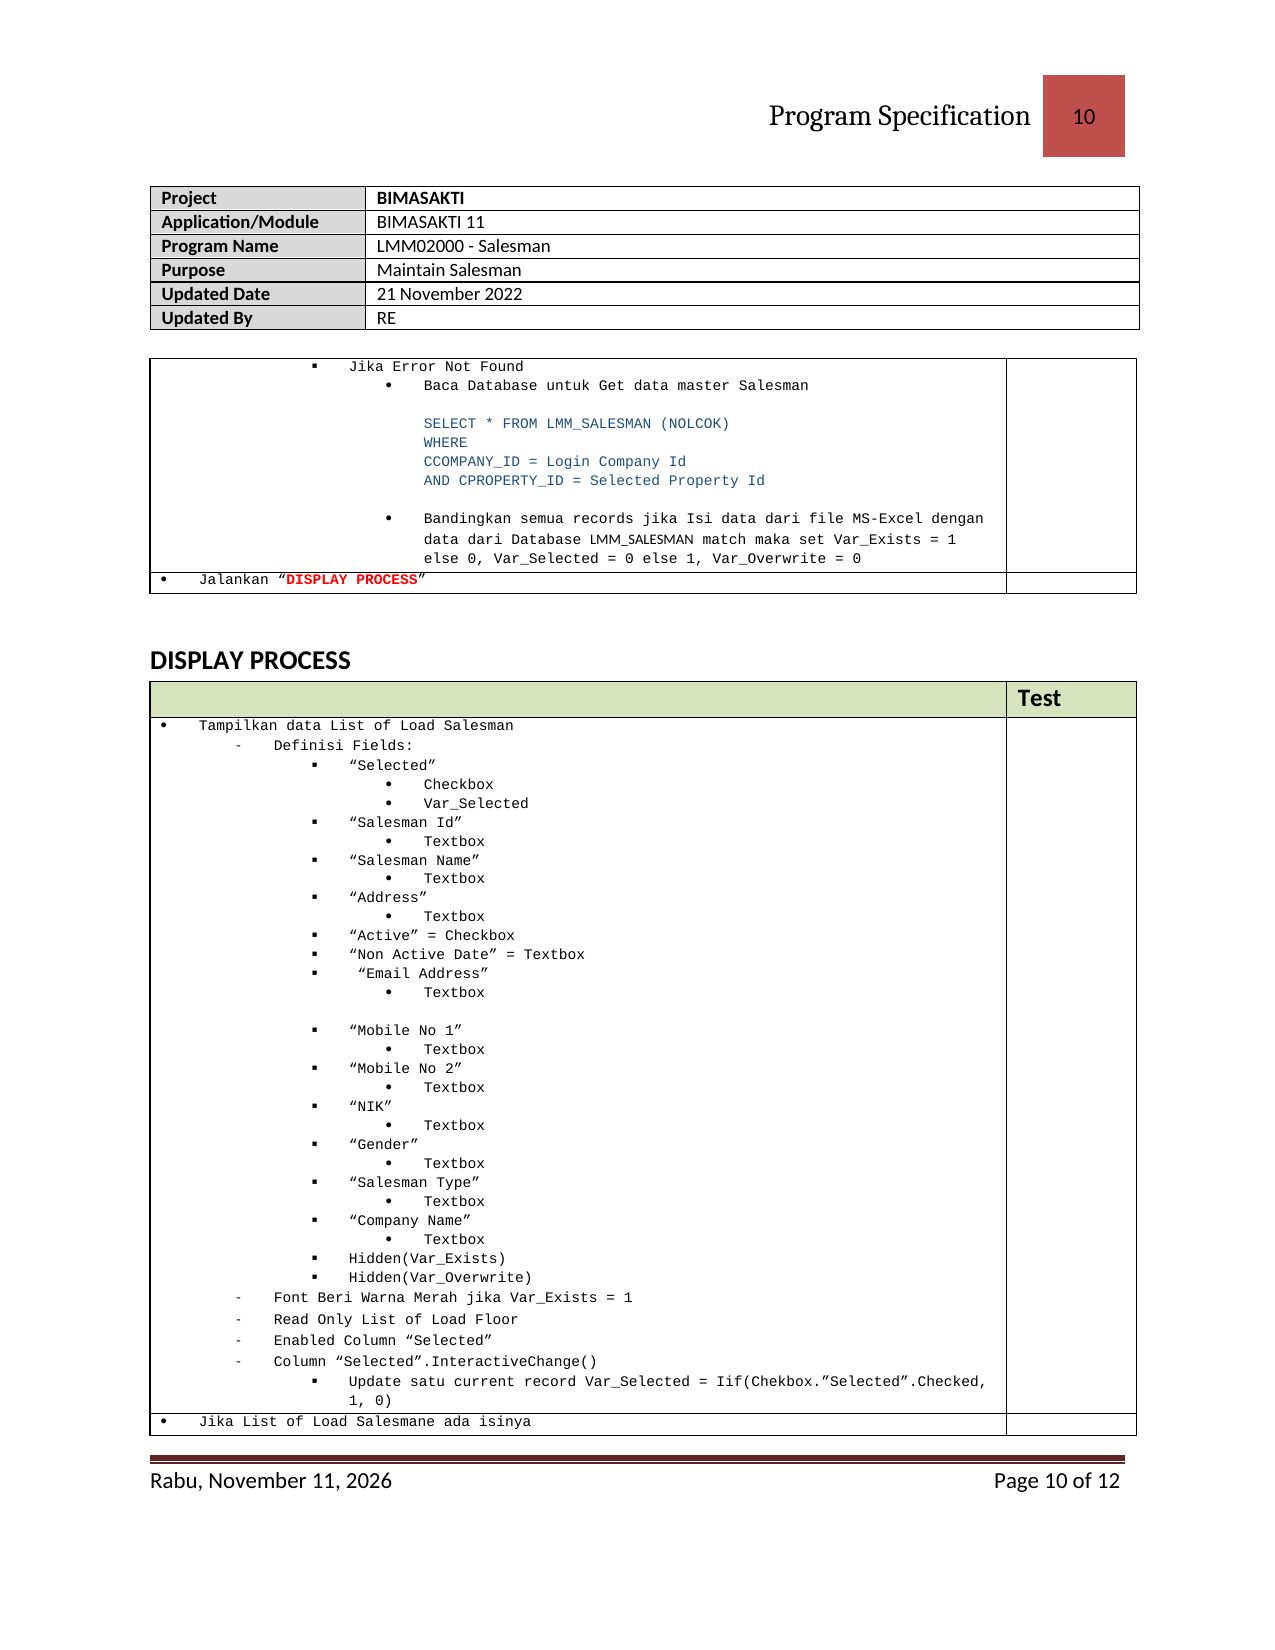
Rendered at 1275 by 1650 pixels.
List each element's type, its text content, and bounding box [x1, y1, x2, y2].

table_cell [1007, 573, 1136, 593]
table_header [151, 682, 1006, 717]
table_header Test [1007, 682, 1136, 717]
table_cell [1007, 718, 1136, 1413]
table_cell [1007, 359, 1136, 572]
table_cell Jalankan “DISPLAY PROCESS” [151, 573, 1006, 593]
subtitle DISPLAY PROCESS [150, 643, 1125, 676]
table_cell [1007, 1414, 1136, 1434]
